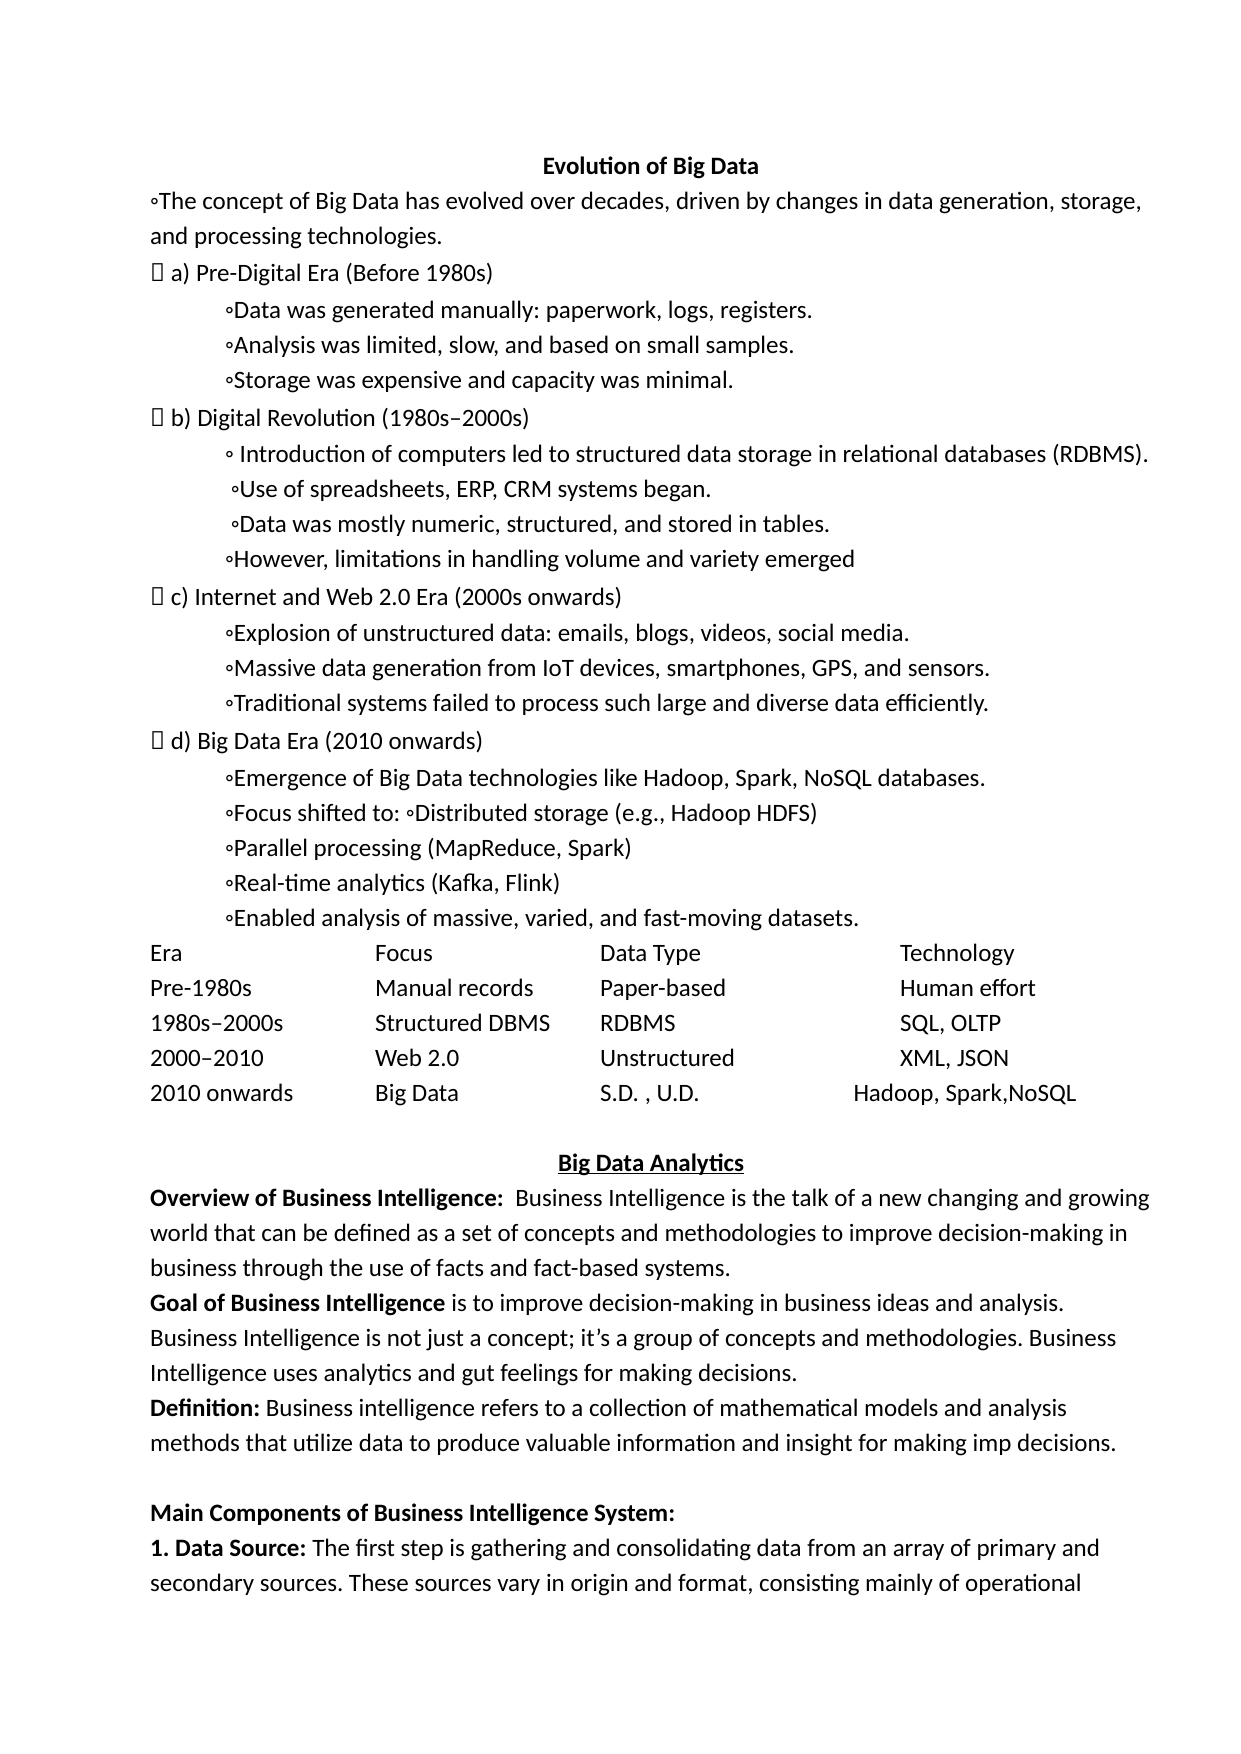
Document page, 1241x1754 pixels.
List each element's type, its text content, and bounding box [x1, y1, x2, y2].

text ◦However, limitations in handling volume and variety emerged [225, 543, 1152, 574]
text Main Components of Business Intelligence System: [150, 1497, 1152, 1527]
text ◦Traditional systems failed to process such large and diverse data efficiently. [225, 687, 1152, 718]
text ◦Data was generated manually: paperwork, logs, registers. [225, 294, 1152, 325]
text ◦Focus shifted to: ◦Distributed storage (e.g., Hadoop HDFS) [225, 797, 1152, 827]
text Goal of Business Intelligence is to improve decision-making in business ideas and analysis. Business Intelligence is not just a concept; it’s a group of concepts and methodologies. Business Intelligence uses analytics and gut feelings for making decisions. [150, 1287, 1152, 1387]
text ◦Storage was expensive and capacity was minimal. [225, 364, 1152, 395]
text ◦The concept of Big Data has evolved over decades, driven by changes in data generation, storage, and processing technologies. [150, 185, 1152, 251]
text ◦Parallel processing (MapReduce, Spark) [225, 832, 1152, 862]
text 1980s–2000s Structured DBMS RDBMS SQL, OLTP [150, 1007, 1152, 1037]
text ◦Emergence of Big Data technologies like Hadoop, Spark, NoSQL databases. [150, 762, 1152, 792]
text Definition: Business intelligence refers to a collection of mathematical models and analysis methods that utilize data to produce valuable information and insight for making imp decisions. [150, 1392, 1152, 1457]
text ◦Analysis was limited, slow, and based on small samples. [225, 329, 1152, 360]
text Era Focus Data Type Technology [150, 937, 1152, 967]
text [150, 1532, 1152, 1597]
text Big Data Analytics [150, 1147, 1152, 1177]
text ◦Massive data generation from IoT devices, smartphones, GPS, and sensors. [225, 652, 1152, 683]
text ◦Use of spreadsheets, ERP, CRM systems began. [225, 473, 1152, 504]
text ◦Real-time analytics (Kafka, Flink) [225, 867, 1152, 897]
text ◦Data was mostly numeric, structured, and stored in tables. [225, 508, 1152, 539]
text ◦Enabled analysis of massive, varied, and fast-moving datasets. [225, 902, 1152, 932]
text 2010 onwards Big Data S.D. , U.D. Hadoop, Spark,NoSQL [150, 1077, 1152, 1107]
text ◦Explosion of unstructured data: emails, blogs, videos, social media. [225, 617, 1152, 648]
text 🔹 d) Big Data Era (2010 onwards) [150, 722, 1152, 757]
text Overview of Business Intelligence: Business Intelligence is the talk of a new changing and growing world that can be defined as a set of concepts and methodologies to improve decision-making in business through the use of facts and fact-based systems. [150, 1182, 1152, 1282]
text 🔹 c) Internet and Web 2.0 Era (2000s onwards) [150, 578, 1152, 612]
text Evolution of Big Data [150, 150, 1152, 181]
text ◦ Introduction of computers led to structured data storage in relational databases (RDBMS). [225, 438, 1152, 469]
text 🔹 a) Pre-Digital Era (Before 1980s) [150, 255, 1152, 289]
text 2000–2010 Web 2.0 Unstructured XML, JSON [150, 1042, 1152, 1072]
text 🔹 b) Digital Revolution (1980s–2000s) [150, 399, 1152, 433]
text Pre-1980s Manual records Paper-based Human effort [150, 972, 1152, 1002]
